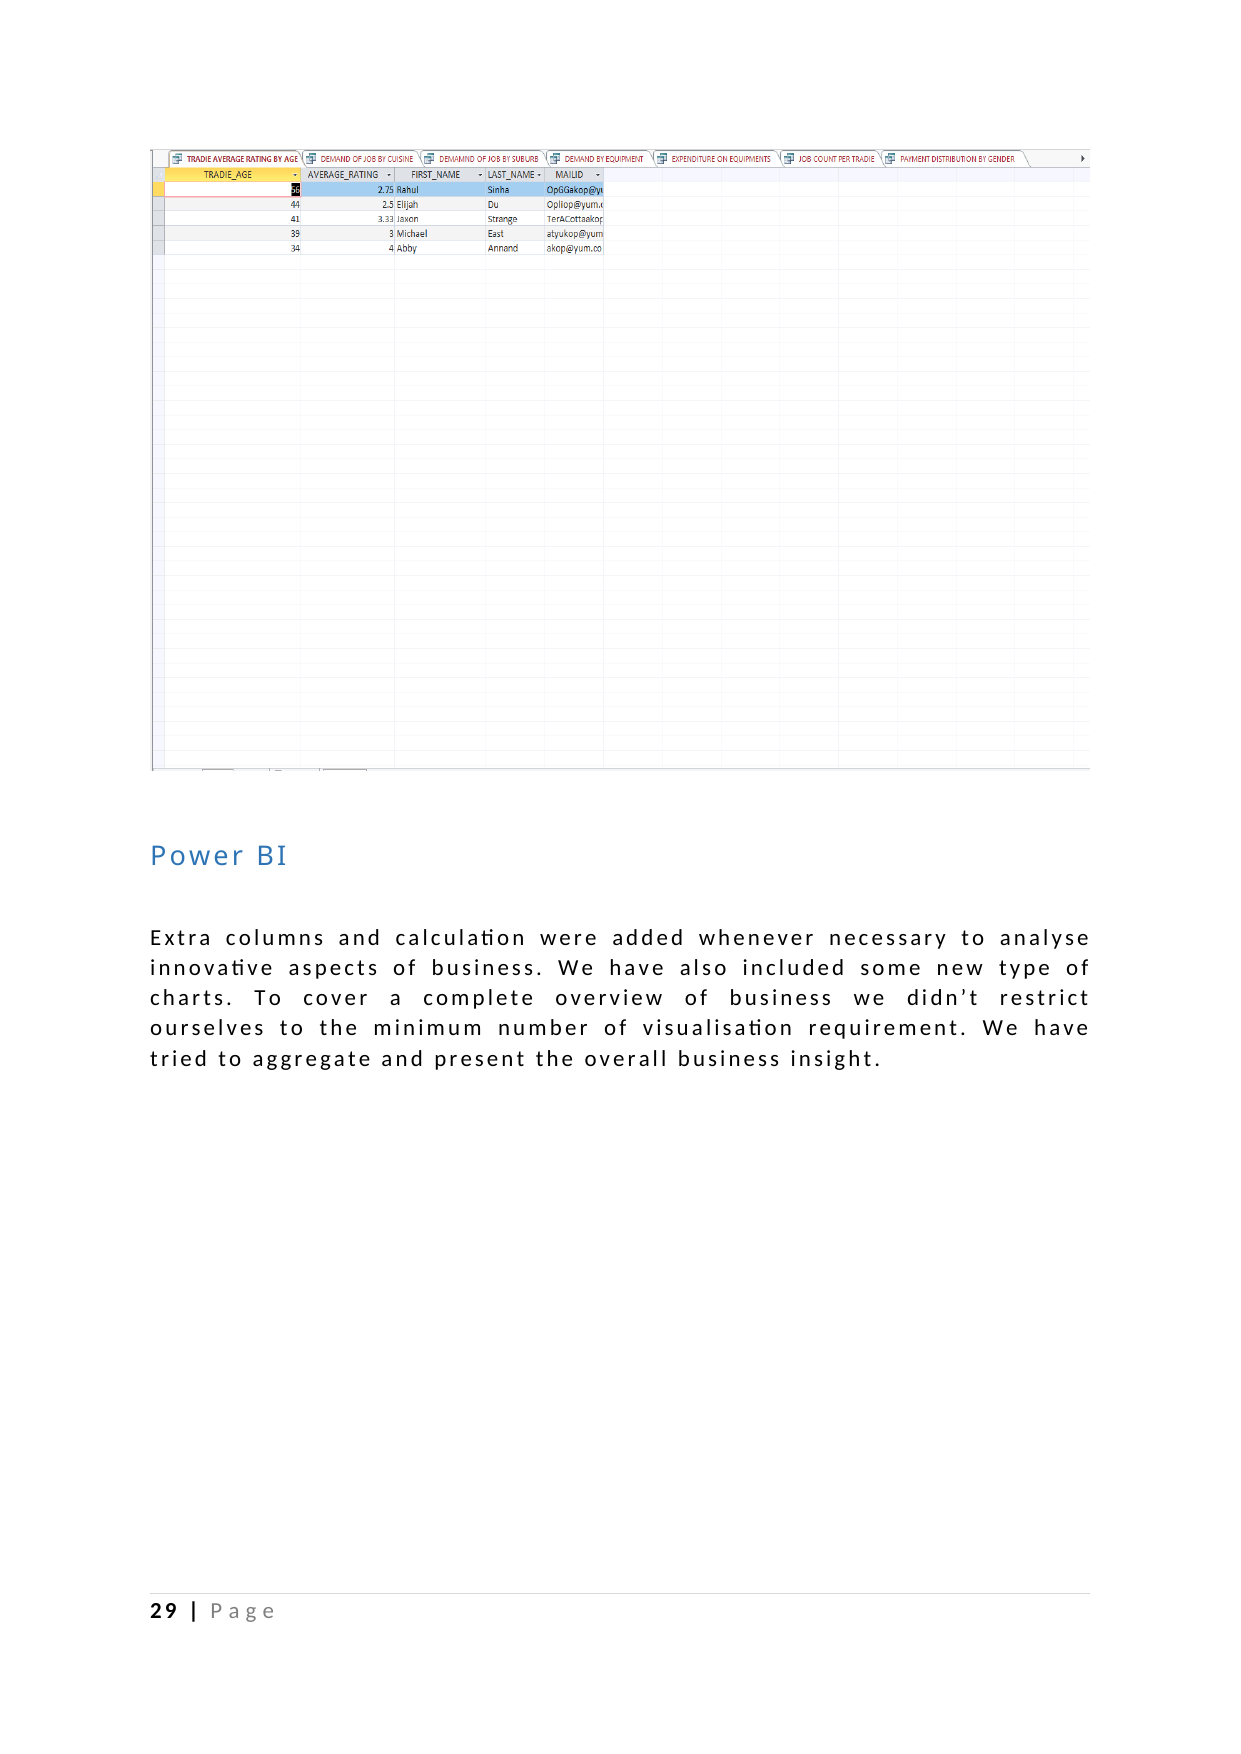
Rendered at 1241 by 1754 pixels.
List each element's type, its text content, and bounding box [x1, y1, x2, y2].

picture [150, 149, 1090, 771]
text Extra columns and calculation were added whenever necessary to analyse innovative aspects of business. We have also included some new type of charts. To cover a complete overview of business we didn’t restrict ourselves to the minimum number of visualisation requirement. We have tried to aggregate and present the overall business insight. [150, 923, 1090, 1072]
subtitle Power BI [150, 836, 1090, 873]
